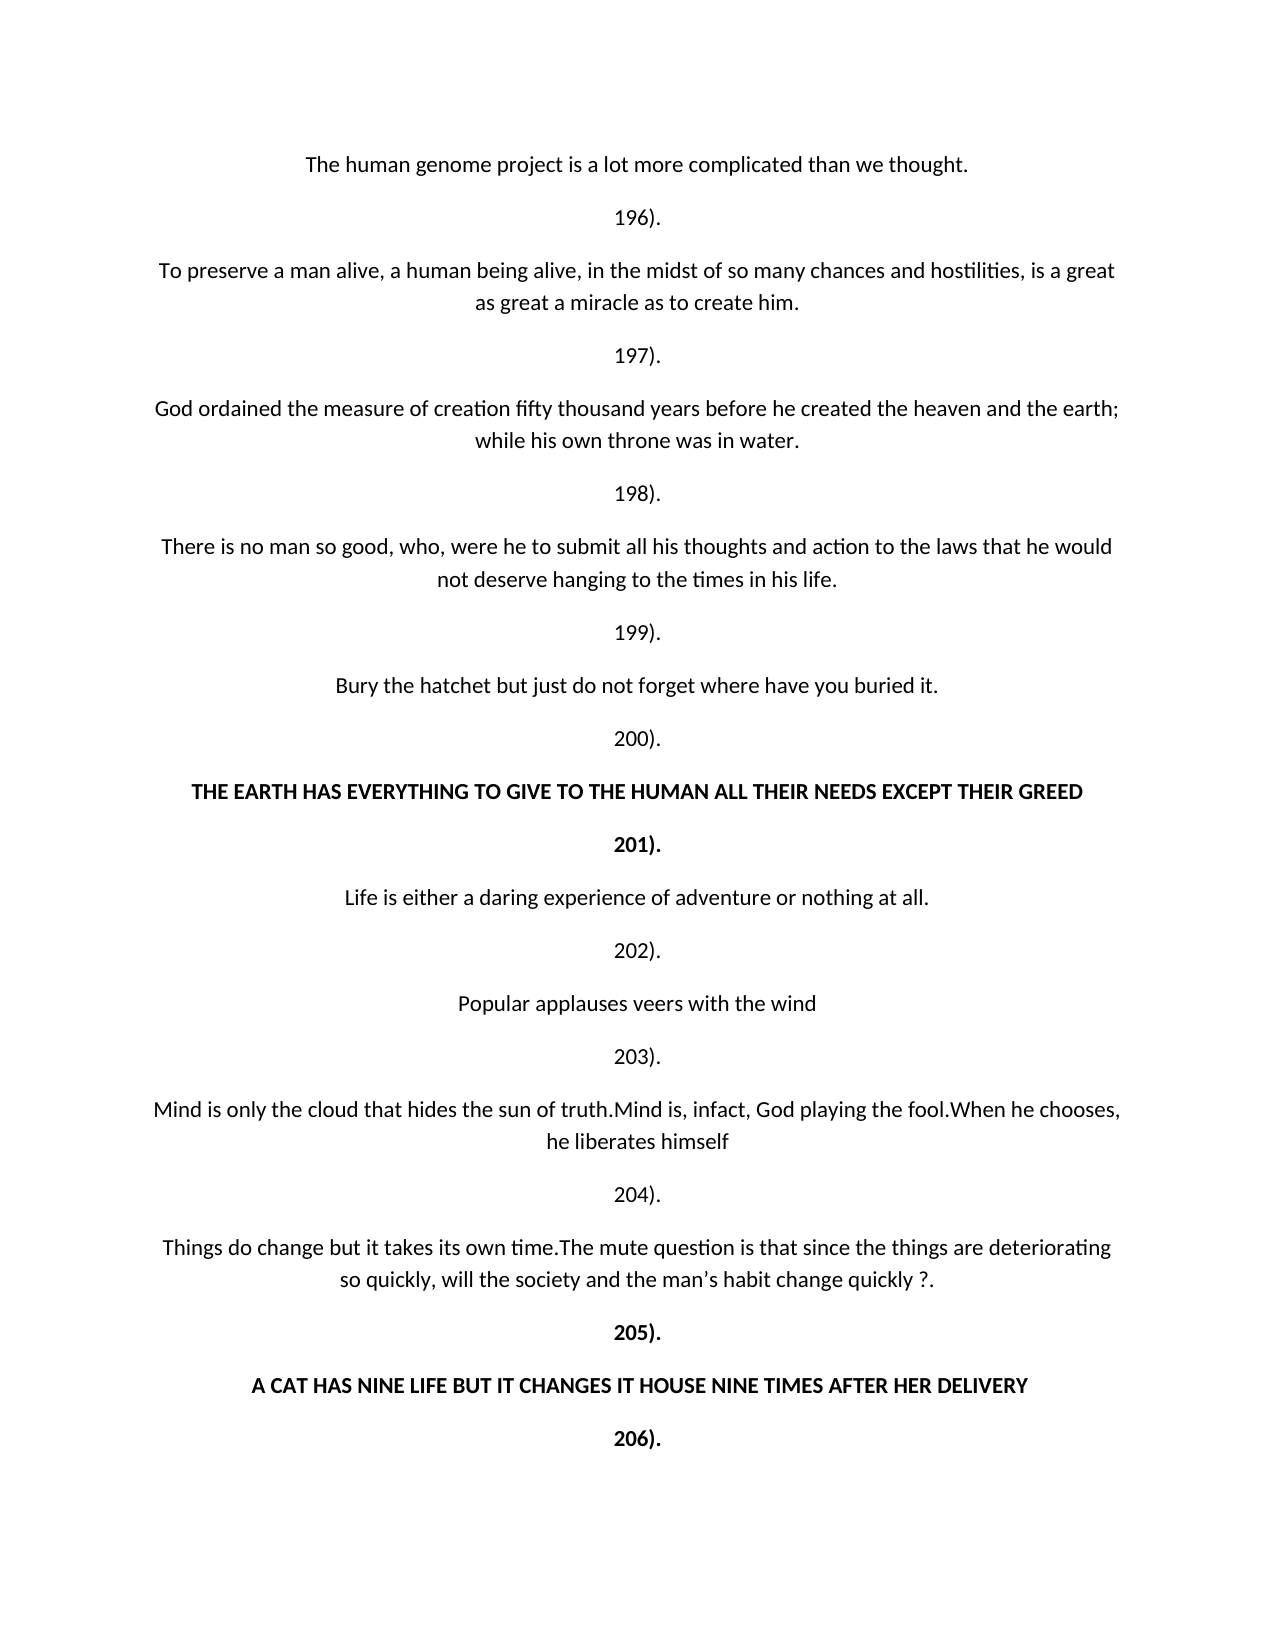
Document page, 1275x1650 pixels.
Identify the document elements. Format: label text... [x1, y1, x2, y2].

text Bury the hatchet but just do not forget where have you buried it. [150, 671, 1125, 699]
text To preserve a man alive, a human being alive, in the midst of so many chances and hostilities, is a great as great a miracle as to create him. [150, 256, 1125, 316]
text Things do change but it takes its own time.The mute question is that since the things are deteriorating so quickly, will the society and the man’s habit change quickly ?. [150, 1233, 1125, 1293]
text 199). [150, 618, 1125, 646]
text Popular applauses veers with the wind [150, 989, 1125, 1017]
text 200). [150, 724, 1125, 752]
text 203). [150, 1042, 1125, 1070]
text The human genome project is a lot more complicated than we thought. [150, 150, 1125, 178]
text God ordained the measure of creation fifty thousand years before he created the heaven and the earth; while his own throne was in water. [150, 394, 1125, 454]
text 204). [150, 1180, 1125, 1208]
text 198). [150, 479, 1125, 507]
text There is no man so good, who, were he to submit all his thoughts and action to the laws that he would not deserve hanging to the times in his life. [150, 532, 1125, 593]
text A CAT HAS NINE LIFE BUT IT CHANGES IT HOUSE NINE TIMES AFTER HER DELIVERY [150, 1371, 1125, 1399]
text Life is either a daring experience of adventure or nothing at all. [150, 883, 1125, 911]
text 202). [150, 936, 1125, 964]
text 201). [150, 830, 1125, 858]
text THE EARTH HAS EVERYTHING TO GIVE TO THE HUMAN ALL THEIR NEEDS EXCEPT THEIR GREED [150, 777, 1125, 805]
text 196). [150, 203, 1125, 231]
text Mind is only the cloud that hides the sun of truth.Mind is, infact, God playing the fool.When he chooses, he liberates himself [150, 1095, 1125, 1155]
text 197). [150, 341, 1125, 369]
text 205). [150, 1318, 1125, 1346]
text 206). [150, 1424, 1125, 1452]
